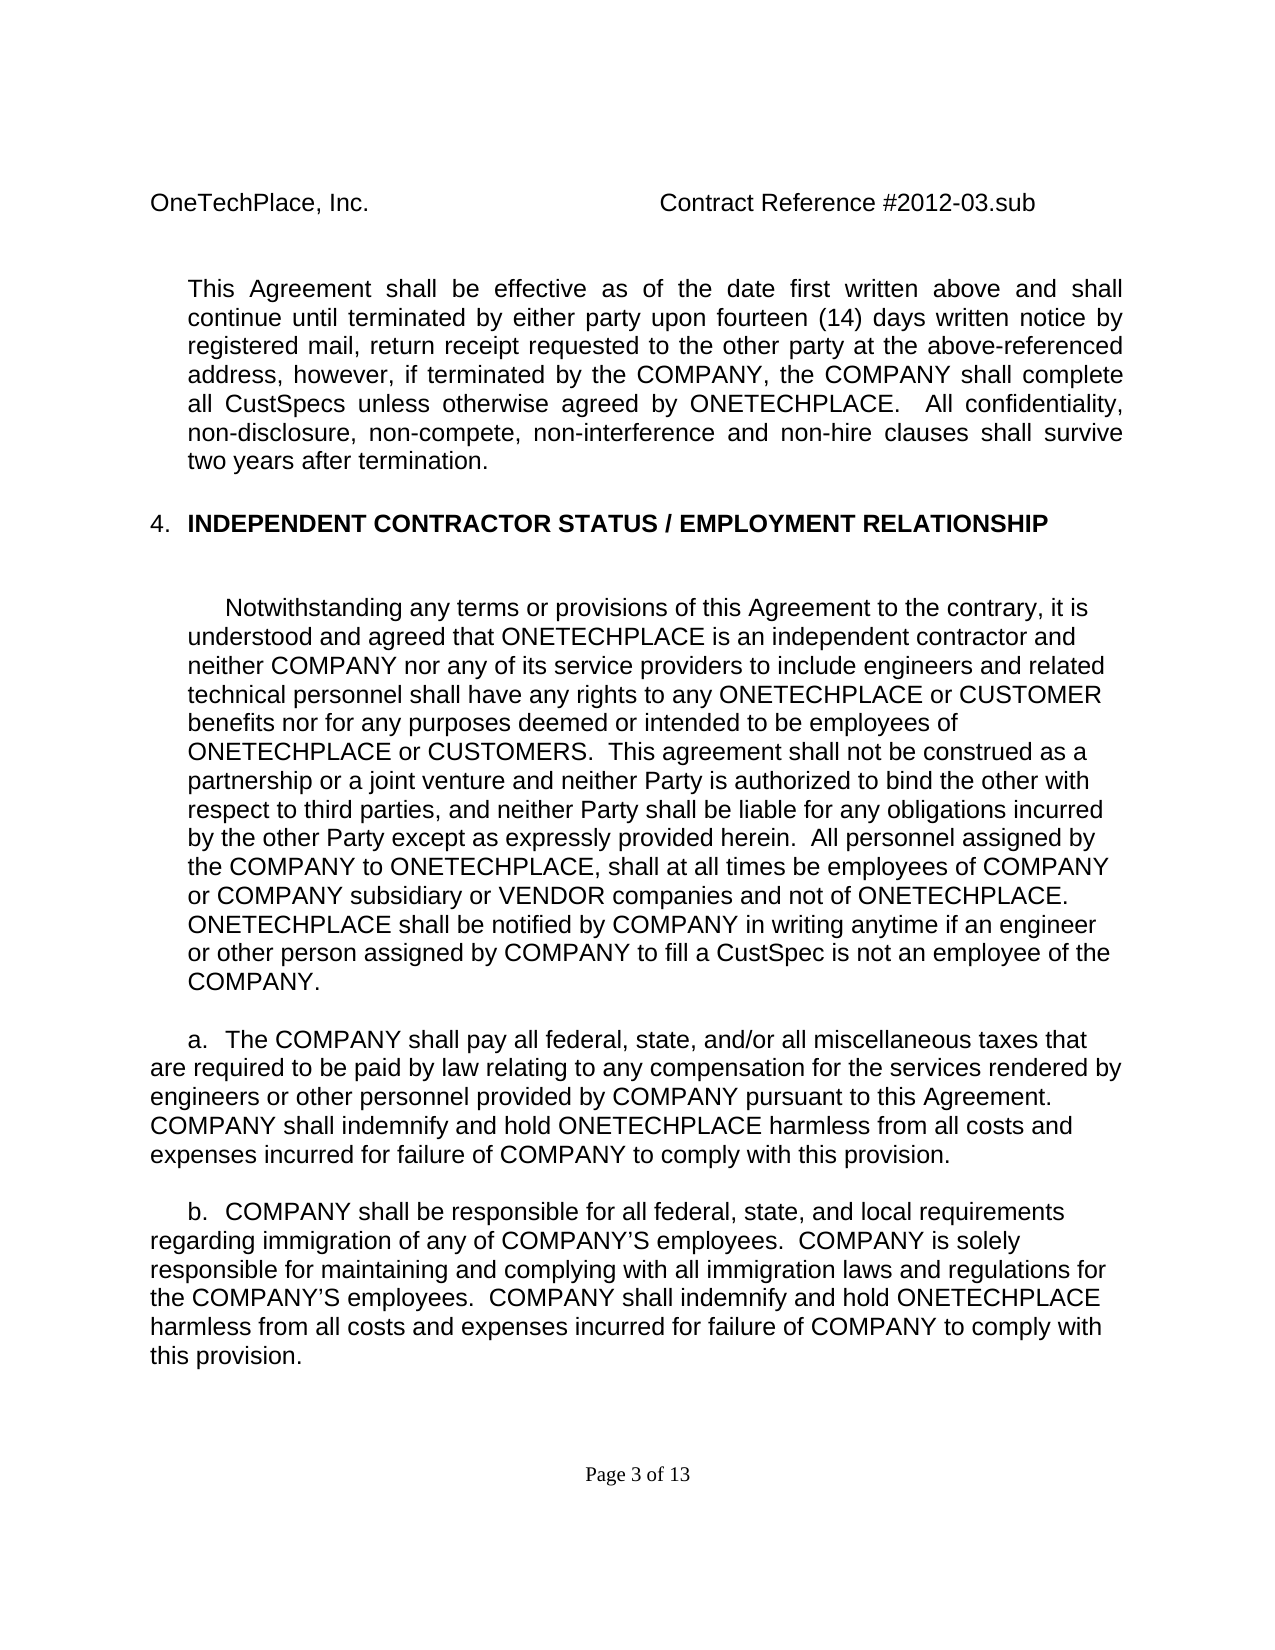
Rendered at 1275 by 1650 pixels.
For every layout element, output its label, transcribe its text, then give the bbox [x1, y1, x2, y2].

text This Agreement shall be effective as of the date first written above and shall continue until terminated by either party upon fourteen (14) days written notice by registered mail, return receipt requested to the other party at the above-referenced address, however, if terminated by the COMPANY, the COMPANY shall complete all CustSpecs unless otherwise agreed by ONETECHPLACE. All confidentiality, non-disclosure, non-compete, non-interference and non-hire clauses shall survive two years after termination. [150, 274, 1125, 475]
list INDEPENDENT CONTRACTOR STATUS / EMPLOYMENT RELATIONSHIP [150, 509, 1125, 538]
text Notwithstanding any terms or provisions of this Agreement to the contrary, it is understood and agreed that ONETECHPLACE is an independent contractor and neither COMPANY nor any of its service providers to include engineers and related technical personnel shall have any rights to any ONETECHPLACE or CUSTOMER benefits nor for any purposes deemed or intended to be employees of ONETECHPLACE or CUSTOMERS. This agreement shall not be construed as a partnership or a joint venture and neither Party is authorized to bind the other with respect to third parties, and neither Party shall be liable for any obligations incurred by the other Party except as expressly provided herein. All personnel assigned by the COMPANY to ONETECHPLACE, shall at all times be employees of COMPANY or COMPANY subsidiary or VENDOR companies and not of ONETECHPLACE. ONETECHPLACE shall be notified by COMPANY in writing anytime if an engineer or other person assigned by COMPANY to fill a CustSpec is not an employee of the COMPANY. [187, 593, 1125, 996]
list The COMPANY shall pay all federal, state, and/or all miscellaneous taxes that are required to be paid by law relating to any compensation for the services rendered by engineers or other personnel provided by COMPANY pursuant to this Agreement. COMPANY shall indemnify and hold ONETECHPLACE harmless from all costs and expenses incurred for failure of COMPANY to comply with this provision. [150, 1024, 1125, 1168]
list COMPANY shall be responsible for all federal, state, and local requirements regarding immigration of any of COMPANY’S employees. COMPANY is solely responsible for maintaining and complying with all immigration laws and regulations for the COMPANY’S employees. COMPANY shall indemnify and hold ONETECHPLACE harmless from all costs and expenses incurred for failure of COMPANY to comply with this provision. [150, 1197, 1125, 1369]
